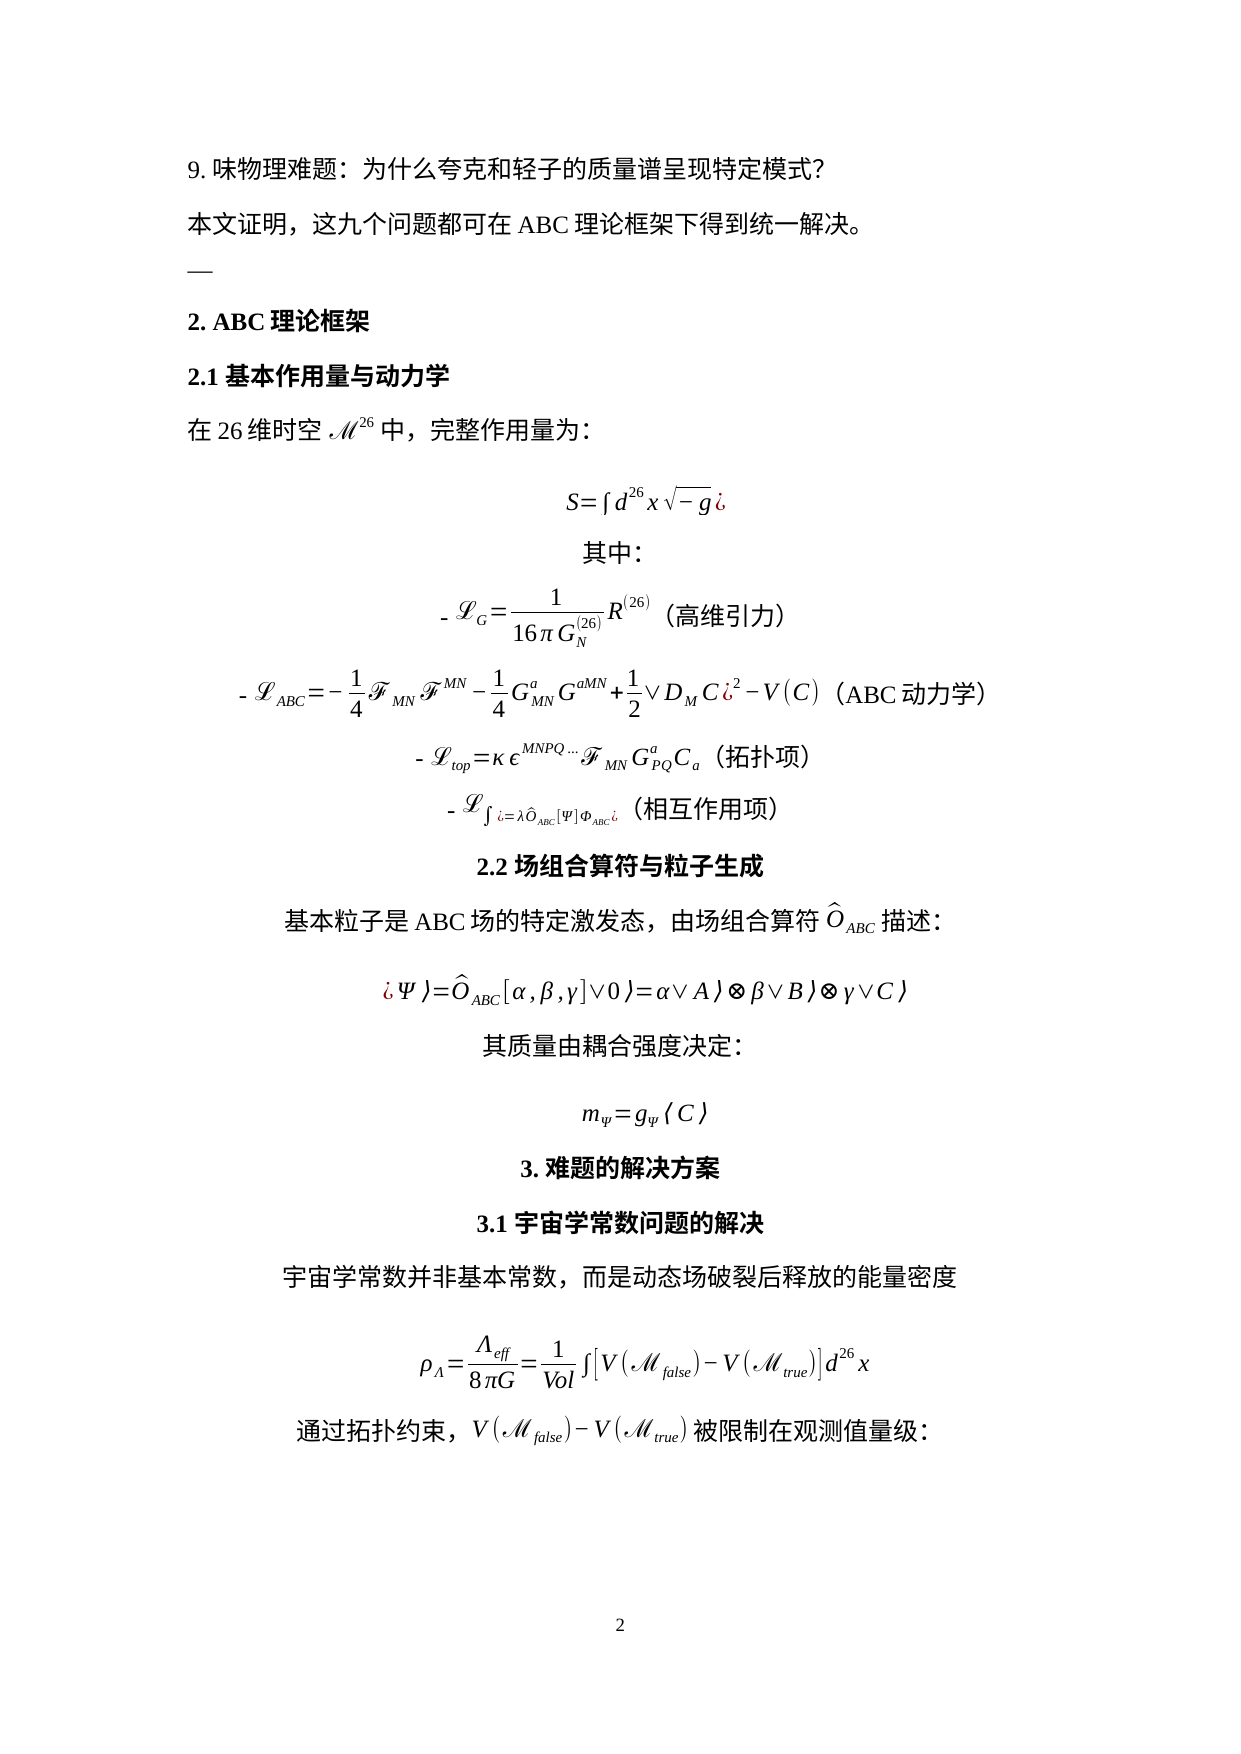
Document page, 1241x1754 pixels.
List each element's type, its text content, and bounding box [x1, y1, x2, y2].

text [187, 150, 1053, 447]
text 其中： - （高维引力） - （ABC动力学） - （拓扑项） - （相互作用项） 2.2 场组合算符与粒子生成 基本粒子是ABC场的特定激发态，由场组合算符 描述： [187, 484, 1053, 937]
text 3. 难题的解决方案 3.1 宇宙学常数问题的解决 宇宙学常数并非基本常数，而是动态场破裂后释放的能量密度 [187, 1099, 1053, 1294]
text 其质量由耦合强度决定： [187, 974, 1053, 1063]
text 通过拓扑约束， 被限制在观测值量级： [187, 1331, 1053, 1448]
